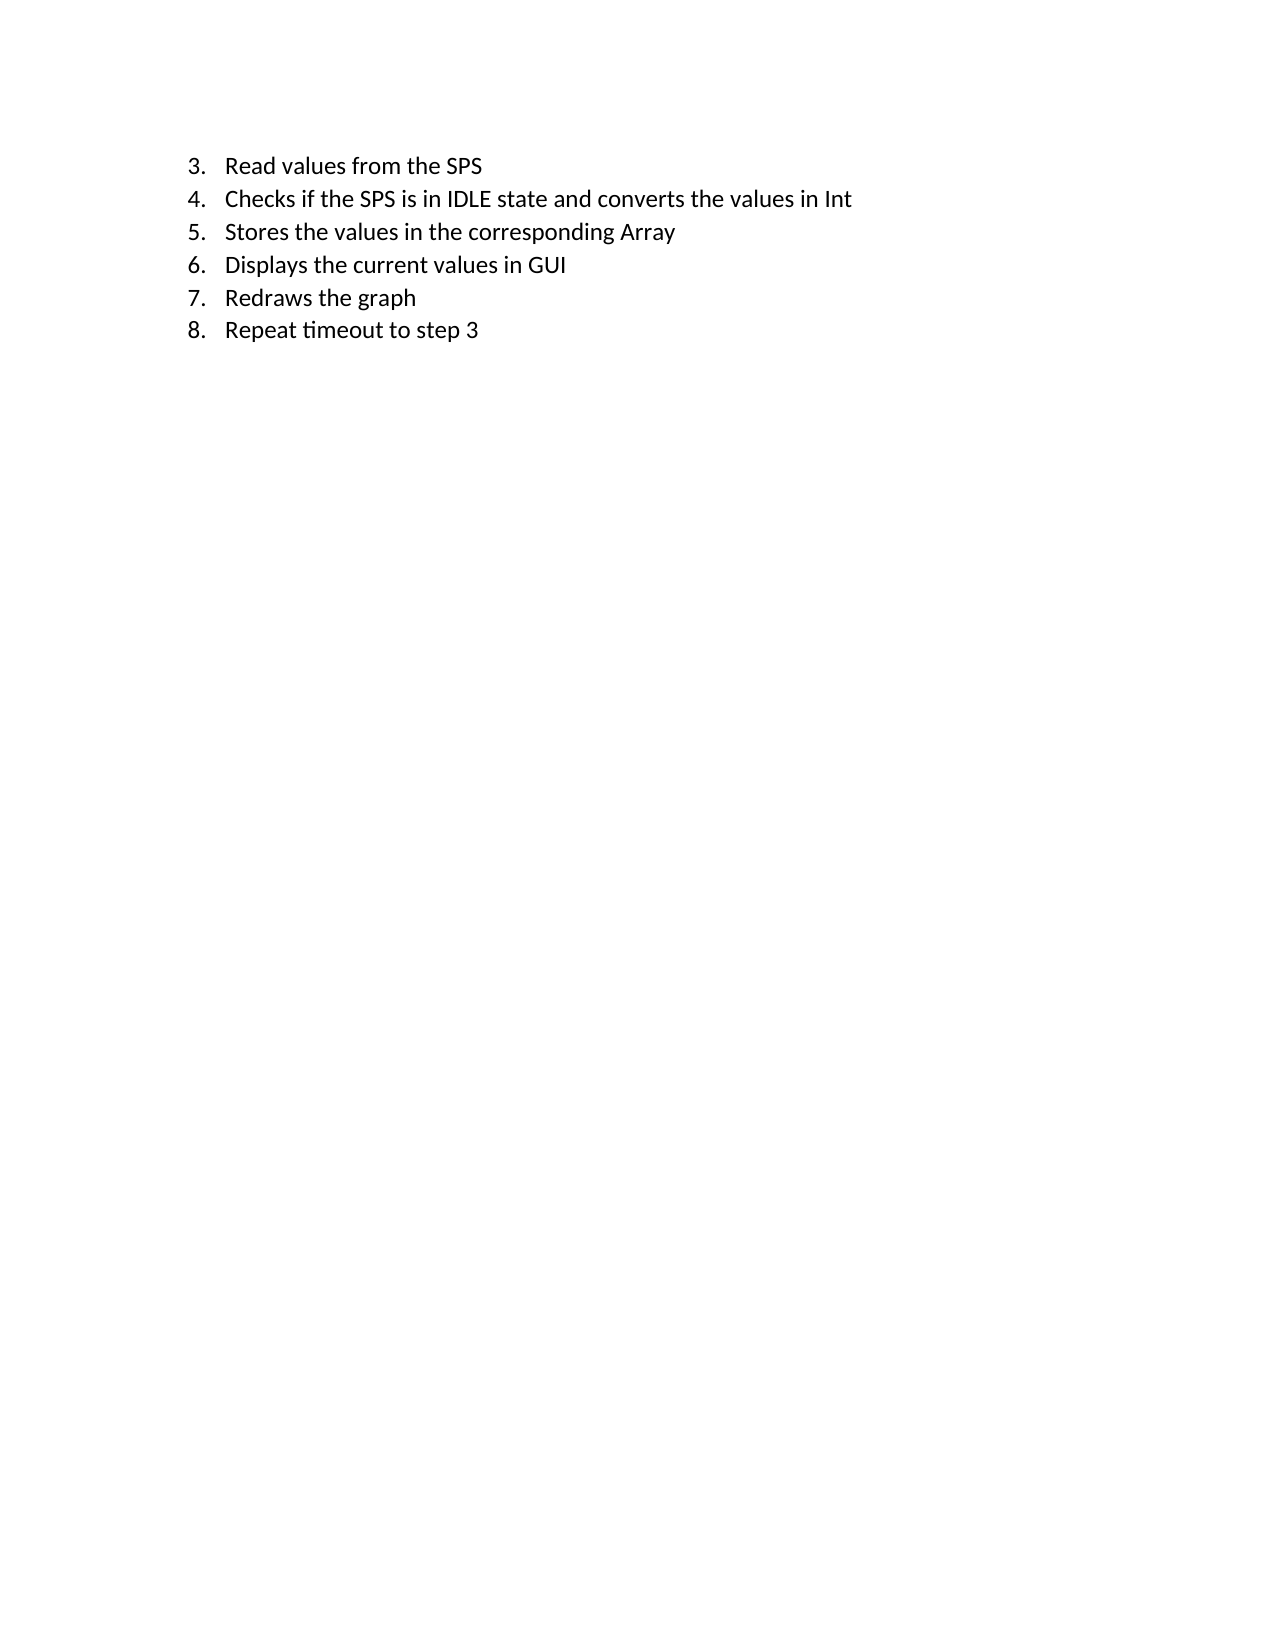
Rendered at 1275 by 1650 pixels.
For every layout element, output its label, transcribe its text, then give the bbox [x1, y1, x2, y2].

list Read values from the SPS [187, 150, 1125, 181]
list Repeat timeout to step 3 [187, 314, 1125, 345]
list Stores the values in the corresponding Array [187, 216, 1125, 246]
list Displays the current values in GUI [187, 249, 1125, 279]
list Checks if the SPS is in IDLE state and converts the values in Int [187, 183, 1125, 213]
list Redraws the graph [187, 282, 1125, 312]
